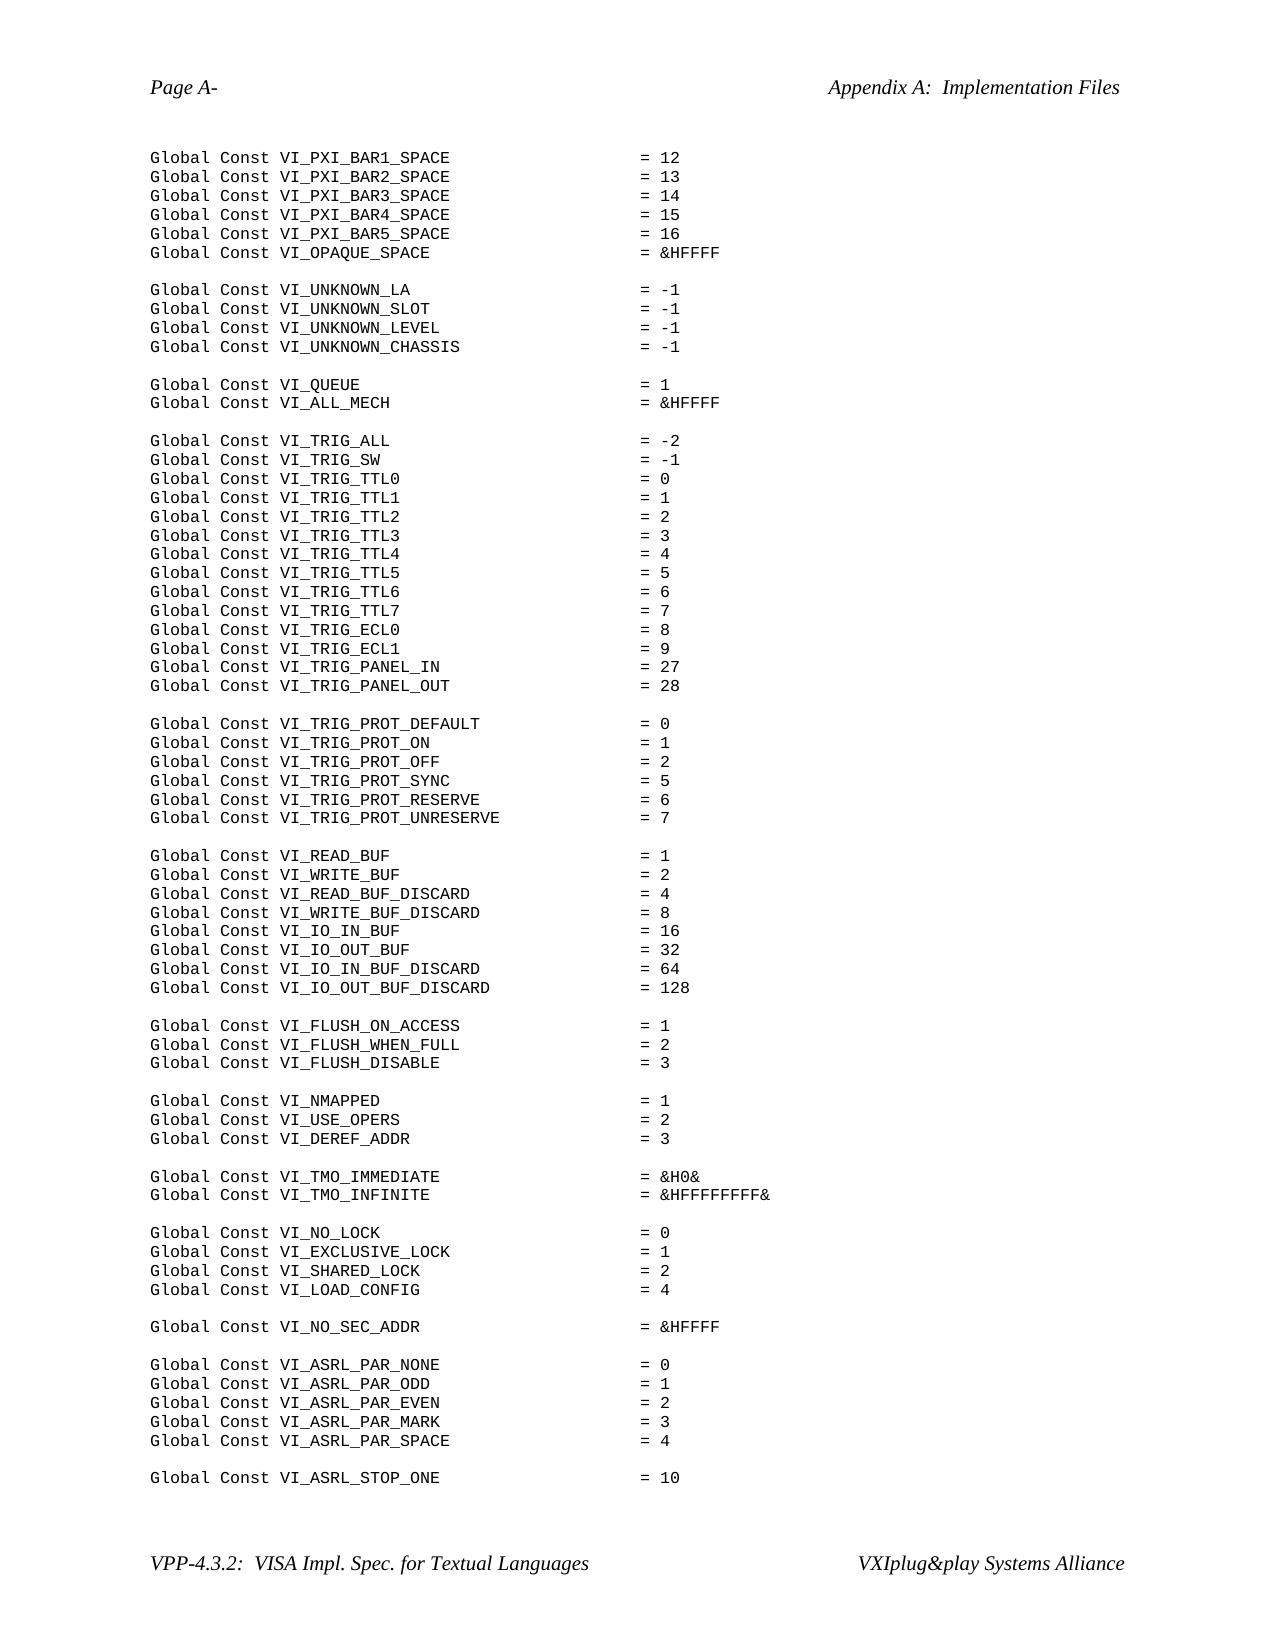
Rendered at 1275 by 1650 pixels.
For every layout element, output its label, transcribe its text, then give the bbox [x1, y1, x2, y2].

text Global Const VI_UNKNOWN_LA = -1 [150, 282, 1125, 301]
text Global Const VI_UNKNOWN_LEVEL = -1 [150, 320, 1125, 338]
text Global Const VI_SHARED_LOCK = 2 [150, 1262, 1125, 1281]
text Global Const VI_ASRL_PAR_SPACE = 4 [150, 1432, 1125, 1451]
text Global Const VI_TRIG_PROT_UNRESERVE = 7 [150, 810, 1125, 829]
text Global Const VI_ASRL_PAR_EVEN = 2 [150, 1394, 1125, 1413]
text Global Const VI_TRIG_TTL7 = 7 [150, 602, 1125, 621]
text Global Const VI_TRIG_ALL = -2 [150, 433, 1125, 452]
text Global Const VI_TRIG_PROT_SYNC = 5 [150, 772, 1125, 791]
text Global Const VI_TMO_INFINITE = &HFFFFFFFF& [150, 1187, 1125, 1206]
text Global Const VI_IO_IN_BUF = 16 [150, 923, 1125, 942]
text Global Const VI_NO_SEC_ADDR = &HFFFF [150, 1319, 1125, 1338]
text Global Const VI_TRIG_TTL3 = 3 [150, 527, 1125, 546]
text Global Const VI_WRITE_BUF = 2 [150, 866, 1125, 885]
text Global Const VI_TRIG_ECL1 = 9 [150, 640, 1125, 659]
text Global Const VI_LOAD_CONFIG = 4 [150, 1281, 1125, 1300]
text Global Const VI_TRIG_TTL2 = 2 [150, 508, 1125, 527]
text Global Const VI_TRIG_TTL6 = 6 [150, 584, 1125, 602]
text Global Const VI_USE_OPERS = 2 [150, 1112, 1125, 1130]
text Global Const VI_QUEUE = 1 [150, 376, 1125, 395]
text Global Const VI_ASRL_STOP_ONE = 10 [150, 1470, 1125, 1489]
text Global Const VI_TRIG_PROT_ON = 1 [150, 734, 1125, 753]
text Global Const VI_TRIG_ECL0 = 8 [150, 621, 1125, 640]
text Global Const VI_TRIG_TTL1 = 1 [150, 489, 1125, 508]
text Global Const VI_TRIG_TTL5 = 5 [150, 565, 1125, 584]
text Global Const VI_WRITE_BUF_DISCARD = 8 [150, 904, 1125, 923]
text Global Const VI_FLUSH_ON_ACCESS = 1 [150, 1017, 1125, 1036]
text Global Const VI_ASRL_PAR_MARK = 3 [150, 1413, 1125, 1432]
text Global Const VI_UNKNOWN_CHASSIS = -1 [150, 338, 1125, 357]
text Global Const VI_FLUSH_WHEN_FULL = 2 [150, 1036, 1125, 1055]
text Global Const VI_IO_OUT_BUF = 32 [150, 942, 1125, 961]
text Global Const VI_ALL_MECH = &HFFFF [150, 395, 1125, 414]
text Global Const VI_IO_OUT_BUF_DISCARD = 128 [150, 979, 1125, 998]
text Global Const VI_TRIG_PANEL_IN = 27 [150, 659, 1125, 678]
text Global Const VI_TRIG_SW = -1 [150, 452, 1125, 471]
text Global Const VI_NMAPPED = 1 [150, 1093, 1125, 1112]
text Global Const VI_PXI_BAR4_SPACE = 15 [150, 207, 1125, 225]
text Global Const VI_TRIG_TTL0 = 0 [150, 471, 1125, 489]
text Global Const VI_ASRL_PAR_NONE = 0 [150, 1357, 1125, 1376]
text Global Const VI_TRIG_PANEL_OUT = 28 [150, 678, 1125, 697]
text Global Const VI_PXI_BAR1_SPACE = 12 [150, 150, 1125, 169]
text Global Const VI_TRIG_PROT_RESERVE = 6 [150, 791, 1125, 810]
text Global Const VI_PXI_BAR2_SPACE = 13 [150, 169, 1125, 188]
text Global Const VI_ASRL_PAR_ODD = 1 [150, 1376, 1125, 1394]
text Global Const VI_TRIG_PROT_DEFAULT = 0 [150, 716, 1125, 734]
text Global Const VI_OPAQUE_SPACE = &HFFFF [150, 244, 1125, 263]
text Global Const VI_TRIG_PROT_OFF = 2 [150, 753, 1125, 772]
text Global Const VI_TRIG_TTL4 = 4 [150, 546, 1125, 565]
text Global Const VI_DEREF_ADDR = 3 [150, 1130, 1125, 1149]
text Global Const VI_IO_IN_BUF_DISCARD = 64 [150, 961, 1125, 979]
text Global Const VI_PXI_BAR3_SPACE = 14 [150, 188, 1125, 207]
text Global Const VI_EXCLUSIVE_LOCK = 1 [150, 1243, 1125, 1262]
text Global Const VI_READ_BUF_DISCARD = 4 [150, 885, 1125, 904]
text Global Const VI_TMO_IMMEDIATE = &H0& [150, 1168, 1125, 1187]
text Global Const VI_READ_BUF = 1 [150, 848, 1125, 866]
text Global Const VI_FLUSH_DISABLE = 3 [150, 1055, 1125, 1074]
text Global Const VI_PXI_BAR5_SPACE = 16 [150, 225, 1125, 244]
text Global Const VI_UNKNOWN_SLOT = -1 [150, 301, 1125, 320]
text Global Const VI_NO_LOCK = 0 [150, 1225, 1125, 1243]
